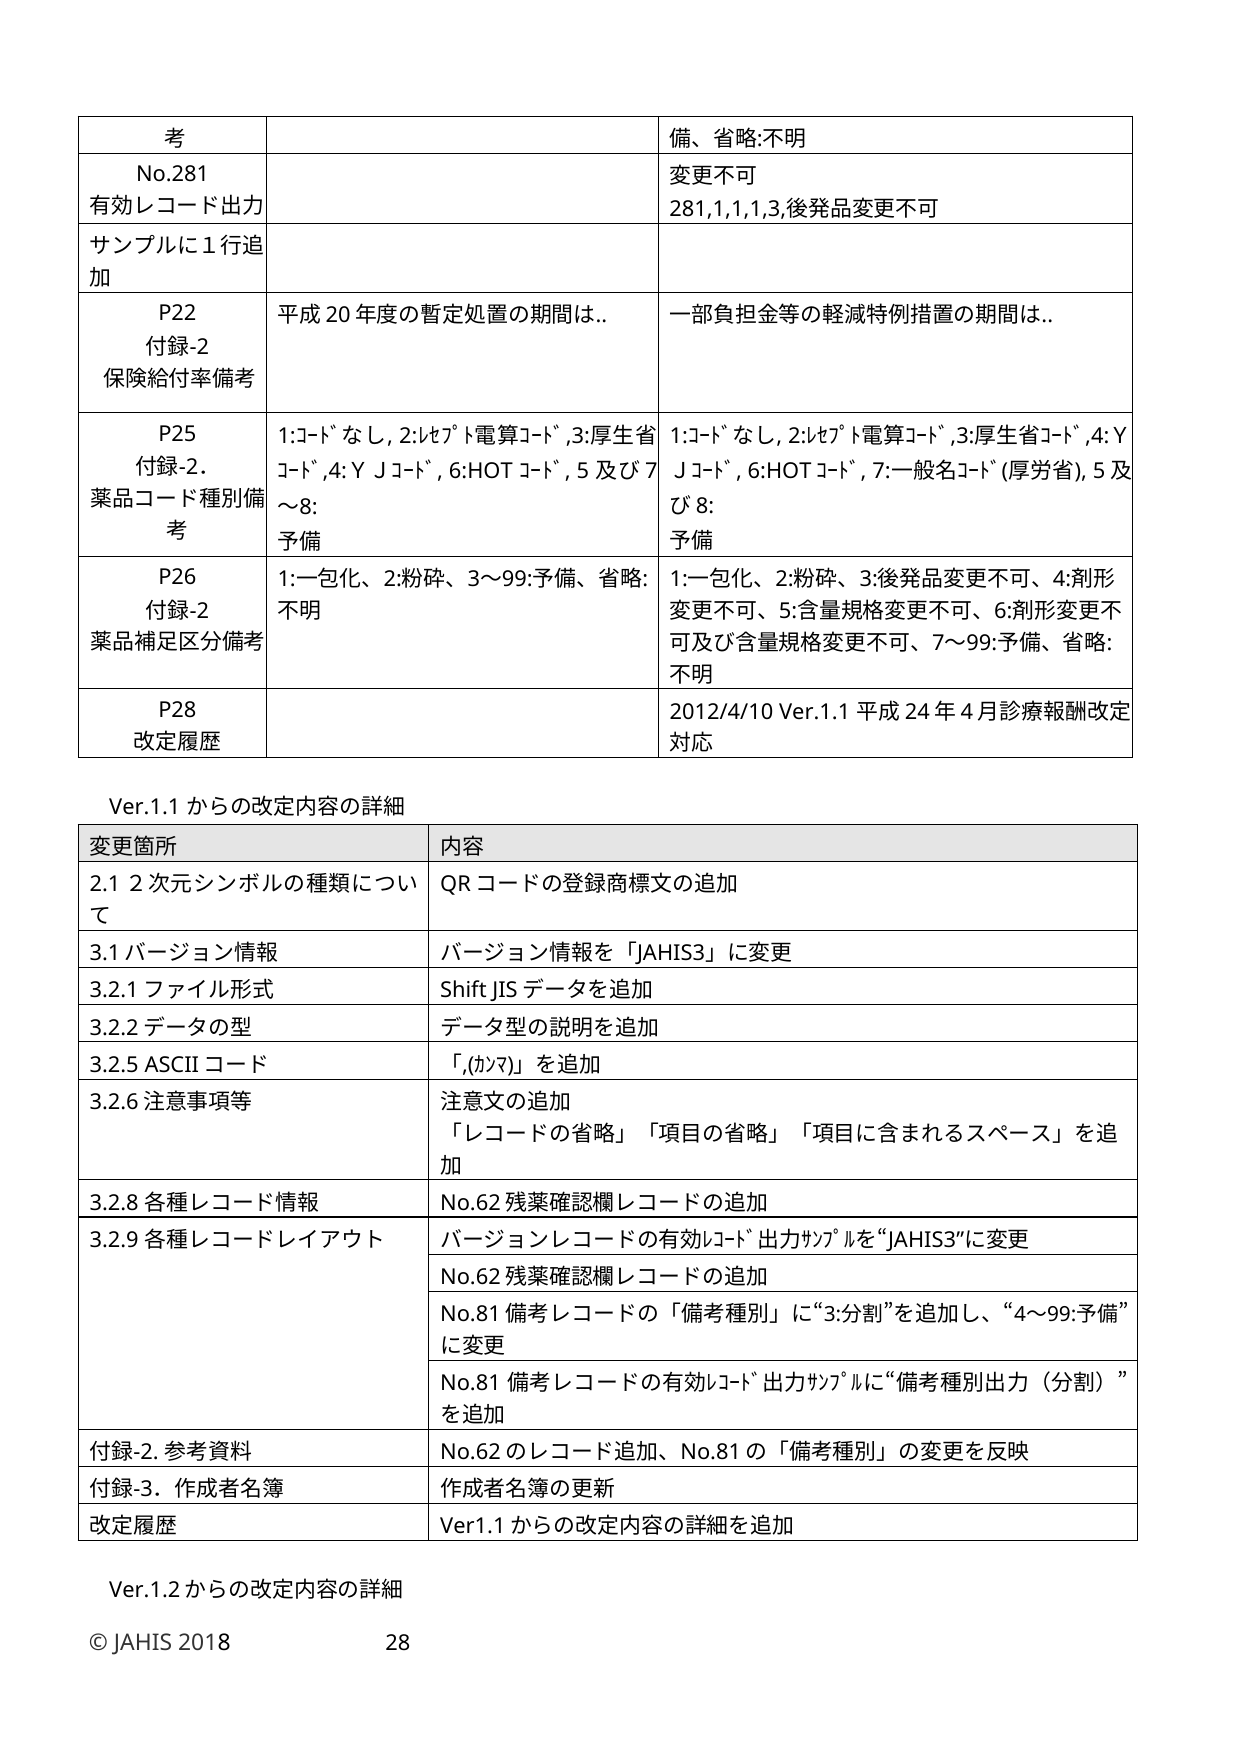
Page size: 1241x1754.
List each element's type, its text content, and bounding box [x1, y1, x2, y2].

table_cell P16 No.281 薬品補足区分備考 [79, 117, 266, 153]
table_cell P25 付録-2． 薬品コード種別備考 [79, 413, 266, 556]
table_cell [267, 224, 658, 292]
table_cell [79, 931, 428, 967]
table_cell 1:一包化、2:粉砕、3:後発品変更不可、4:剤形変更不可、5:含量規格変更不可、6:剤形変更不可及び含量規格変更不可、7～99:予備、省略:不明 [659, 557, 1132, 688]
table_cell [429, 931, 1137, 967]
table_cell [659, 117, 1132, 153]
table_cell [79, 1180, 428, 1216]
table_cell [267, 117, 658, 153]
table_cell [267, 154, 658, 223]
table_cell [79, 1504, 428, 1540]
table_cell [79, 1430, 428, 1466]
table_cell P28 改定履歴 [79, 689, 266, 757]
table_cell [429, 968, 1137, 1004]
table_cell P26 付録-2 薬品補足区分備考 [79, 557, 266, 688]
table_cell サンプルに１行追加 [79, 224, 266, 292]
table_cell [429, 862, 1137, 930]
table_cell 一部負担金等の軽減特例措置の期間は.. [659, 293, 1132, 412]
table_cell 変更不可 281,1,1,1,3,後発品変更不可 [659, 154, 1132, 223]
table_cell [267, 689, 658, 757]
table_cell 1:一包化、2:粉砕、3～99:予備、省略:不明 [267, 557, 658, 688]
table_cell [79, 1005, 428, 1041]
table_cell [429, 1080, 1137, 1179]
table_cell 1:ｺｰﾄﾞなし, 2:ﾚｾﾌﾟﾄ電算ｺｰﾄﾞ,3:厚生省ｺｰﾄﾞ,4:ＹＪｺｰﾄﾞ, 6:HOT ｺｰﾄﾞ, 5 及び7～8: 予備 [267, 413, 658, 556]
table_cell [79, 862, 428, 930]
text Ver.1.1 からの改定内容の詳細 [109, 789, 1149, 821]
table_cell No.281 有効レコード出力 [79, 154, 266, 223]
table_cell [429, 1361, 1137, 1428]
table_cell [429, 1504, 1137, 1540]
table_cell P22 付録-2 保険給付率備考 [79, 293, 266, 412]
table_cell [659, 224, 1132, 292]
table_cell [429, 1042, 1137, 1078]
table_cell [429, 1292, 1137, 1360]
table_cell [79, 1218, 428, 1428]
table_cell 1:ｺｰﾄﾞなし, 2:ﾚｾﾌﾟﾄ電算ｺｰﾄﾞ,3:厚生省ｺｰﾄﾞ,4:ＹＪｺｰﾄﾞ, 6:HOTｺｰﾄﾞ, 7:一般名ｺｰﾄﾞ(厚労省), 5及び8: 予備 [659, 413, 1132, 556]
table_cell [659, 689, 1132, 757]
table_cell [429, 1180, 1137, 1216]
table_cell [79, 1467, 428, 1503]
table_cell 平成20年度の暫定処置の期間は.. [267, 293, 658, 412]
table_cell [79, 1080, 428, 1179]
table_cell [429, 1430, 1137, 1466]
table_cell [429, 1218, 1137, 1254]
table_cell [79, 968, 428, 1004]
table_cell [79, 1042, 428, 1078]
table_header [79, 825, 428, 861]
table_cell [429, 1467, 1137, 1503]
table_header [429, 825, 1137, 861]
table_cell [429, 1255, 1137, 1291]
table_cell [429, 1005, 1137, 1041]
text Ver.1.2からの改定内容の詳細 [109, 1572, 1149, 1604]
